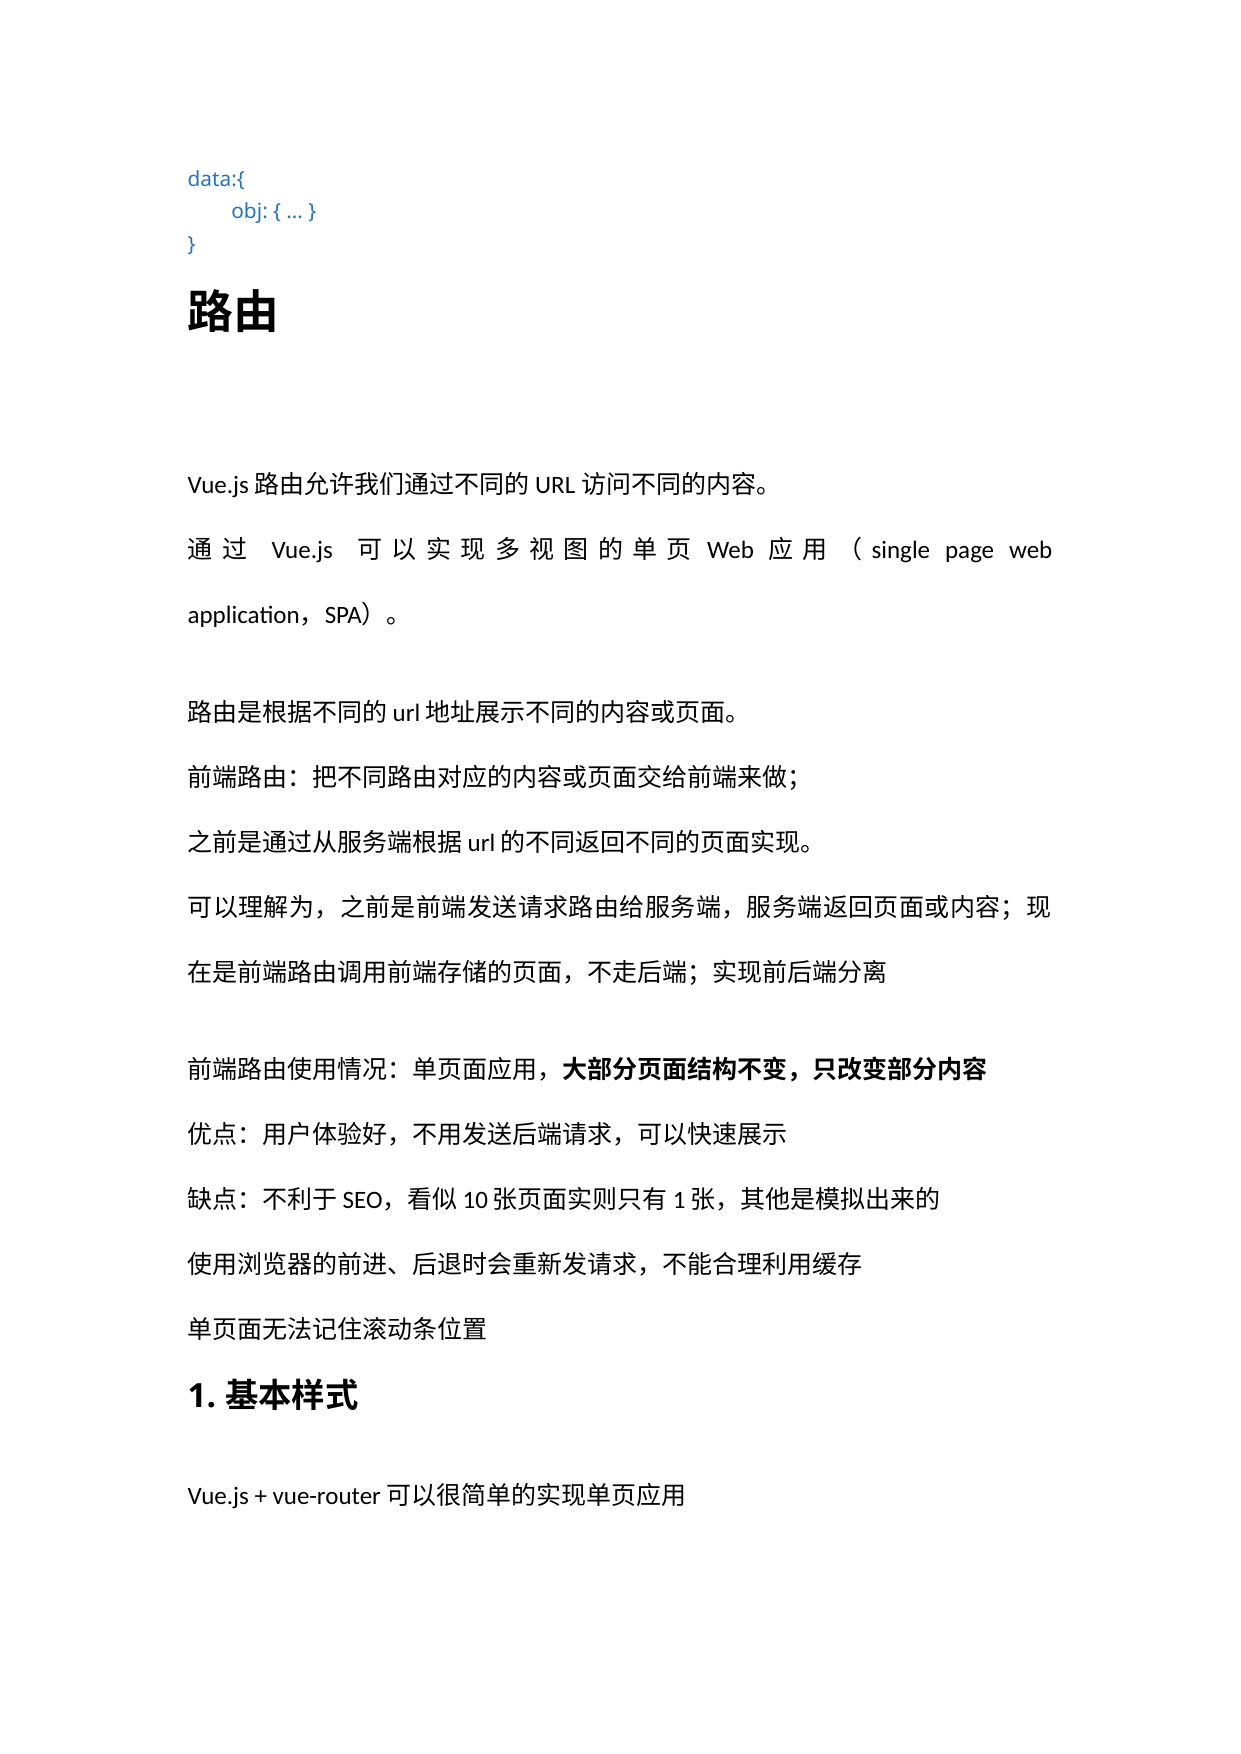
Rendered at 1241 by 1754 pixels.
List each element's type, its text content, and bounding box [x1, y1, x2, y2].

text 前端路由：把不同路由对应的内容或页面交给前端来做； [187, 743, 1053, 808]
text 路由是根据不同的url地址展示不同的内容或页面。 [187, 678, 1053, 743]
text 单页面无法记住滚动条位置 [187, 1296, 1053, 1361]
text 使用浏览器的前进、后退时会重新发请求，不能合理利用缓存 [187, 1231, 1053, 1296]
text 缺点：不利于SEO，看似10张页面实则只有1张，其他是模拟出来的 [187, 1166, 1053, 1231]
text 可以理解为，之前是前端发送请求路由给服务端，服务端返回页面或内容；现在是前端路由调用前端存储的页面，不走后端；实现前后端分离 [187, 873, 1053, 1003]
subtitle 基本样式 [187, 1361, 1053, 1426]
text 前端路由使用情况：单页面应用，大部分页面结构不变，只改变部分内容 [187, 1036, 1053, 1101]
text Vue.js 路由允许我们通过不同的 URL 访问不同的内容。 [187, 451, 1053, 516]
text 通过 Vue.js 可以实现多视图的单页Web应用（single page web application，SPA）。 [187, 516, 1053, 646]
subtitle 路由 [187, 259, 1053, 357]
text } [187, 227, 1053, 259]
text data:{ [187, 162, 1053, 194]
text 优点：用户体验好，不用发送后端请求，可以快速展示 [187, 1101, 1053, 1166]
text Vue.js + vue-router 可以很简单的实现单页应用 [187, 1461, 1053, 1526]
text obj: { … } [187, 194, 1053, 227]
text 之前是通过从服务端根据url的不同返回不同的页面实现。 [187, 808, 1053, 873]
